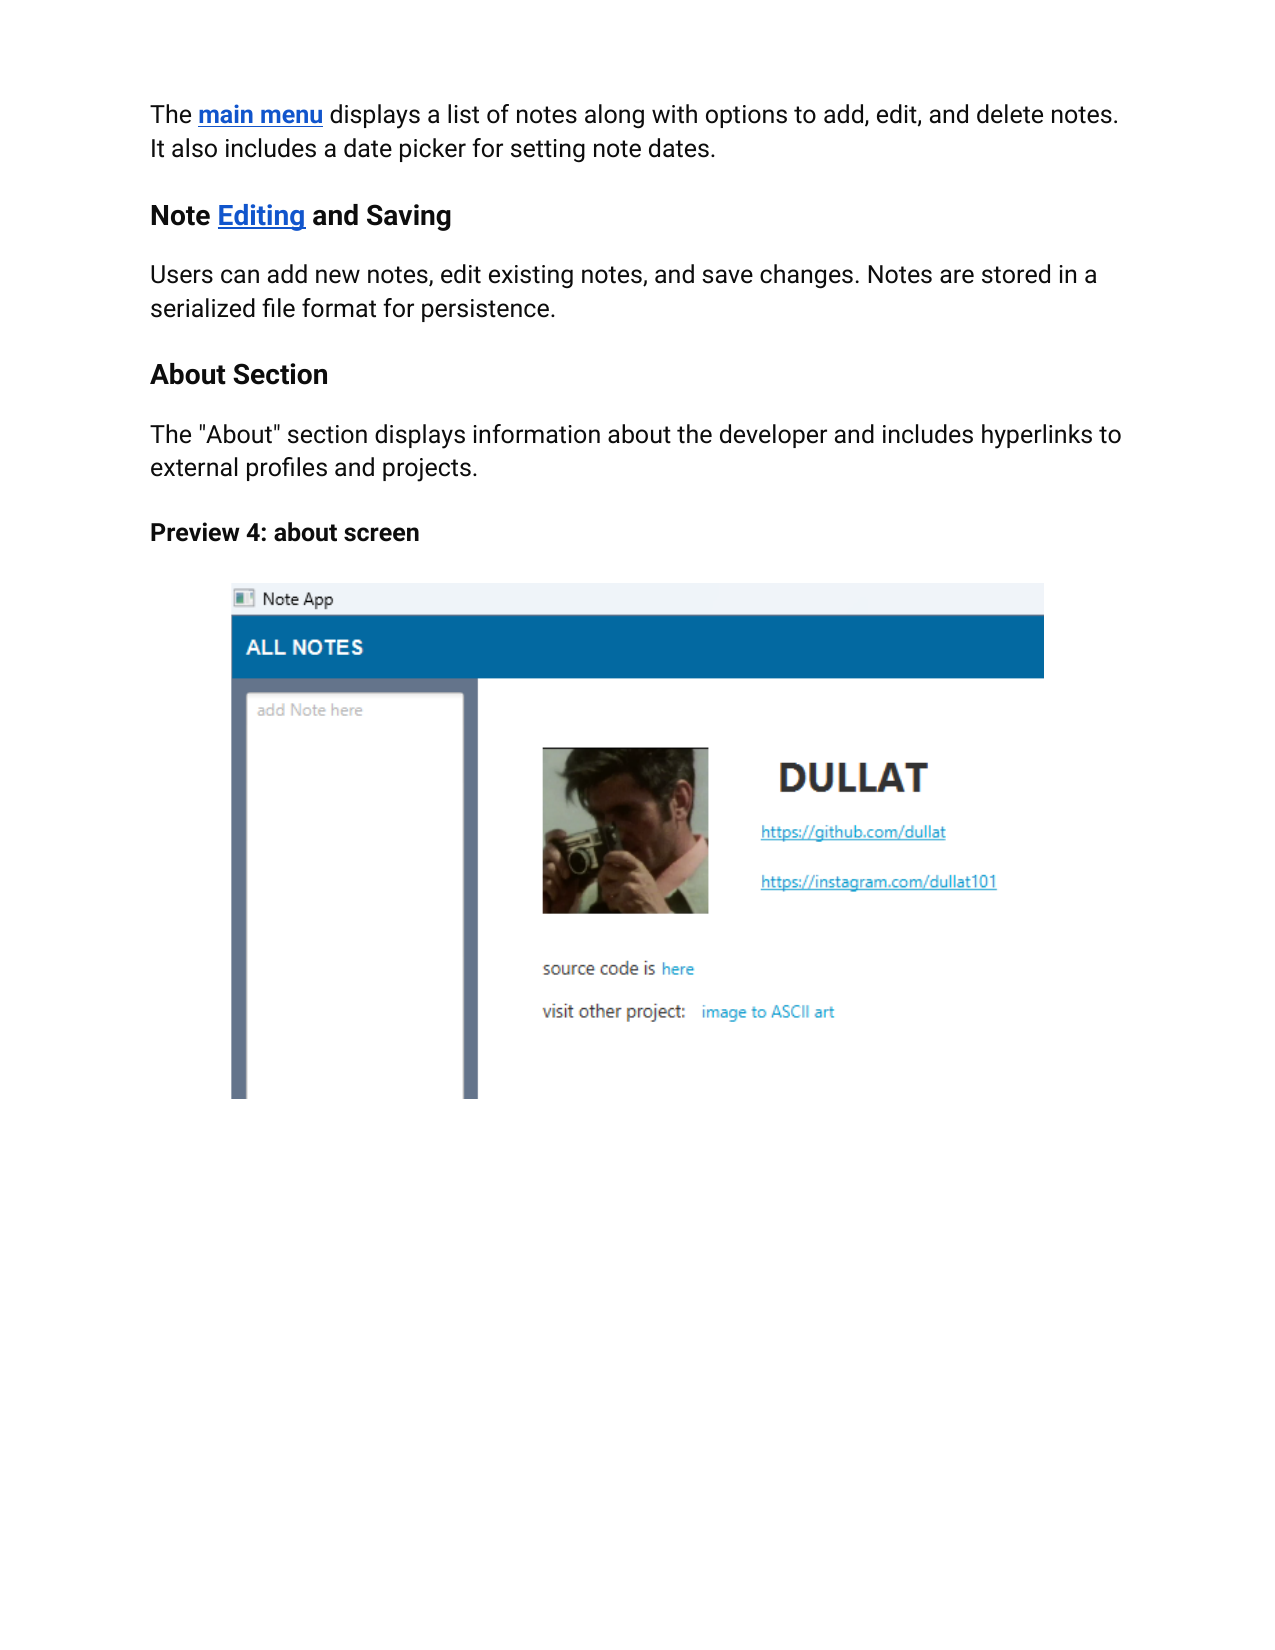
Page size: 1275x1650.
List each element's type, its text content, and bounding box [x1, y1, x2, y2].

text Preview 4: about screen [92, 518, 1125, 548]
subtitle Note Editing and Saving [92, 199, 1125, 232]
text The main menu displays a list of notes along with options to add, edit, and delete notes. It also includes a date picker for setting note dates. [150, 100, 1125, 163]
text Users can add new notes, edit existing notes, and save changes. Notes are stored in a serialized file format for persistence. [92, 260, 1125, 323]
picture [231, 583, 1044, 1099]
text The "About" section displays information about the developer and includes hyperlinks to external profiles and projects. [92, 420, 1125, 483]
subtitle About Section [92, 359, 1125, 392]
